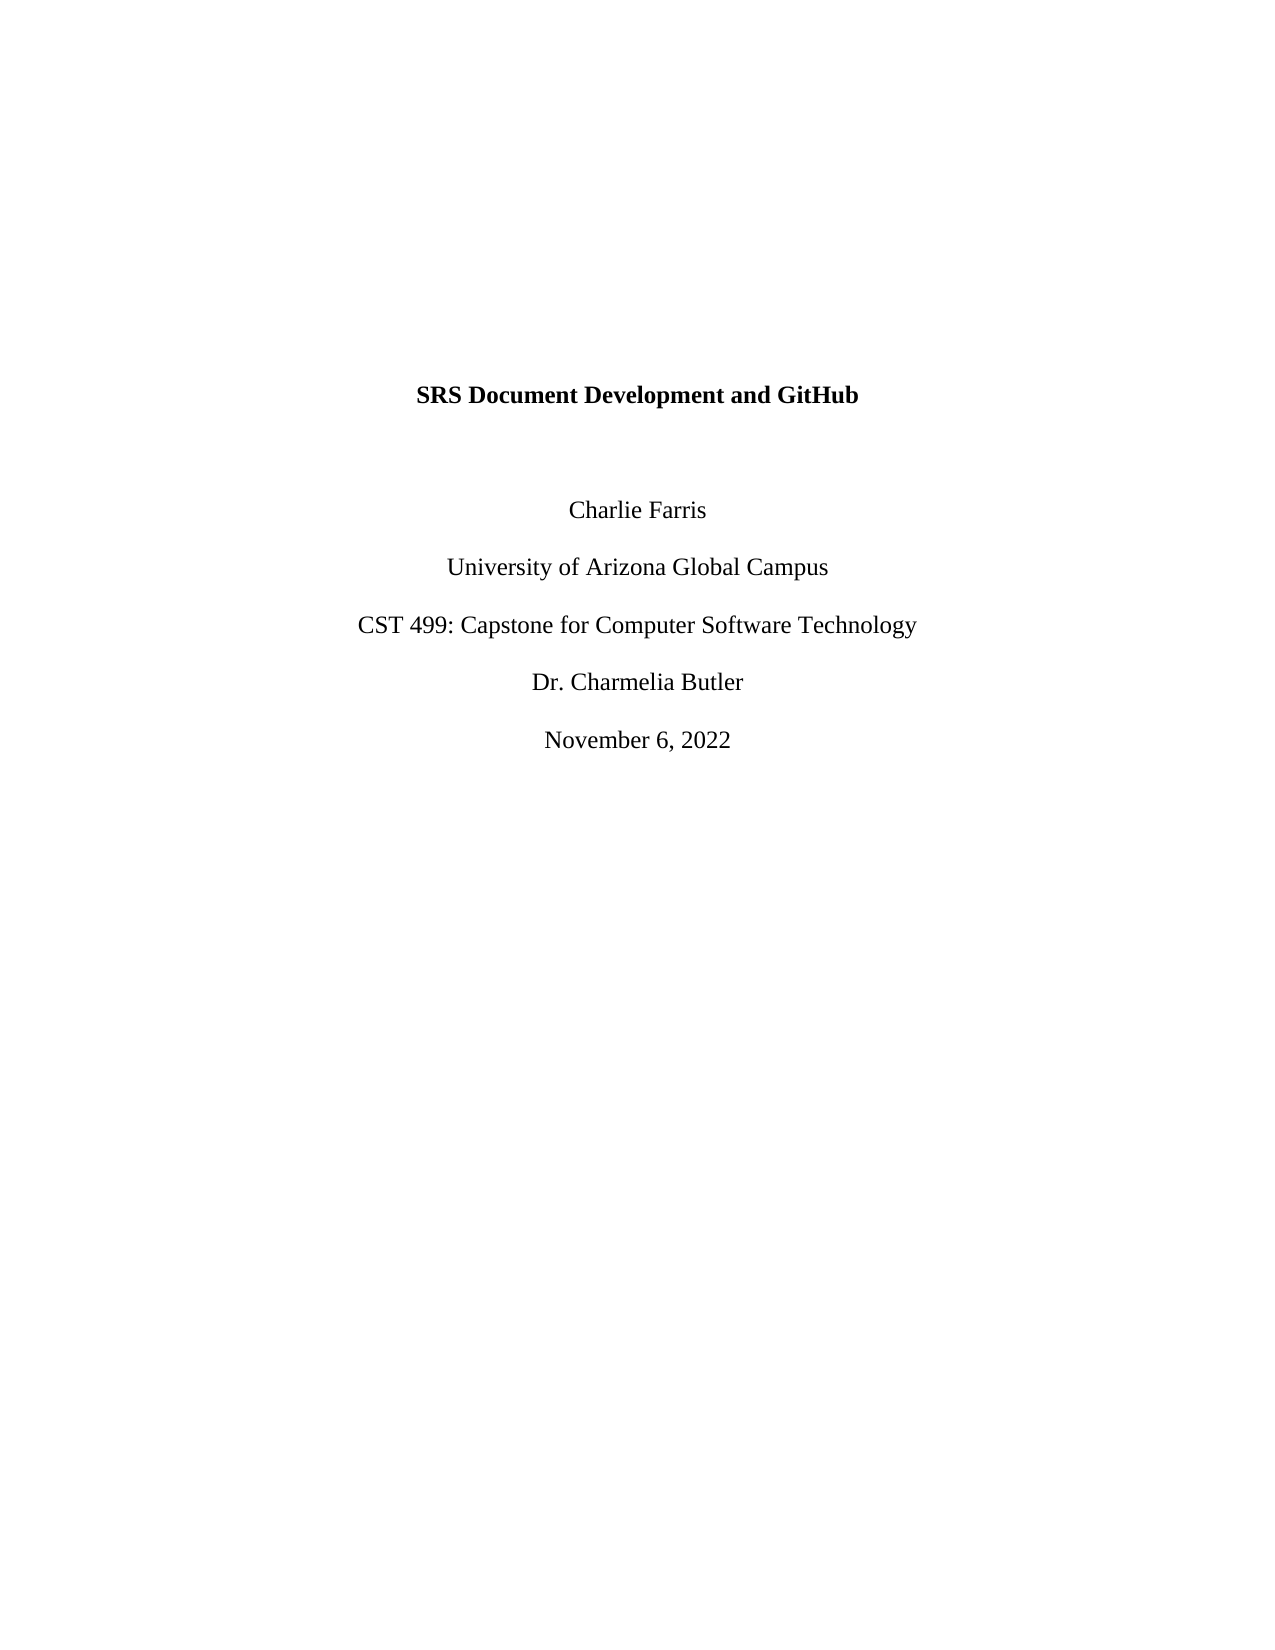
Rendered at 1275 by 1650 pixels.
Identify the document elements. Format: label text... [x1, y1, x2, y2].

text Charlie Farris [150, 495, 1125, 524]
text University of Arizona Global Campus [150, 552, 1125, 581]
text November 6, 2022 [150, 725, 1125, 754]
text Dr. Charmelia Butler [150, 667, 1125, 696]
text CST 499: Capstone for Computer Software Technology [150, 610, 1125, 639]
text SRS Document Development and GitHub [150, 380, 1125, 409]
